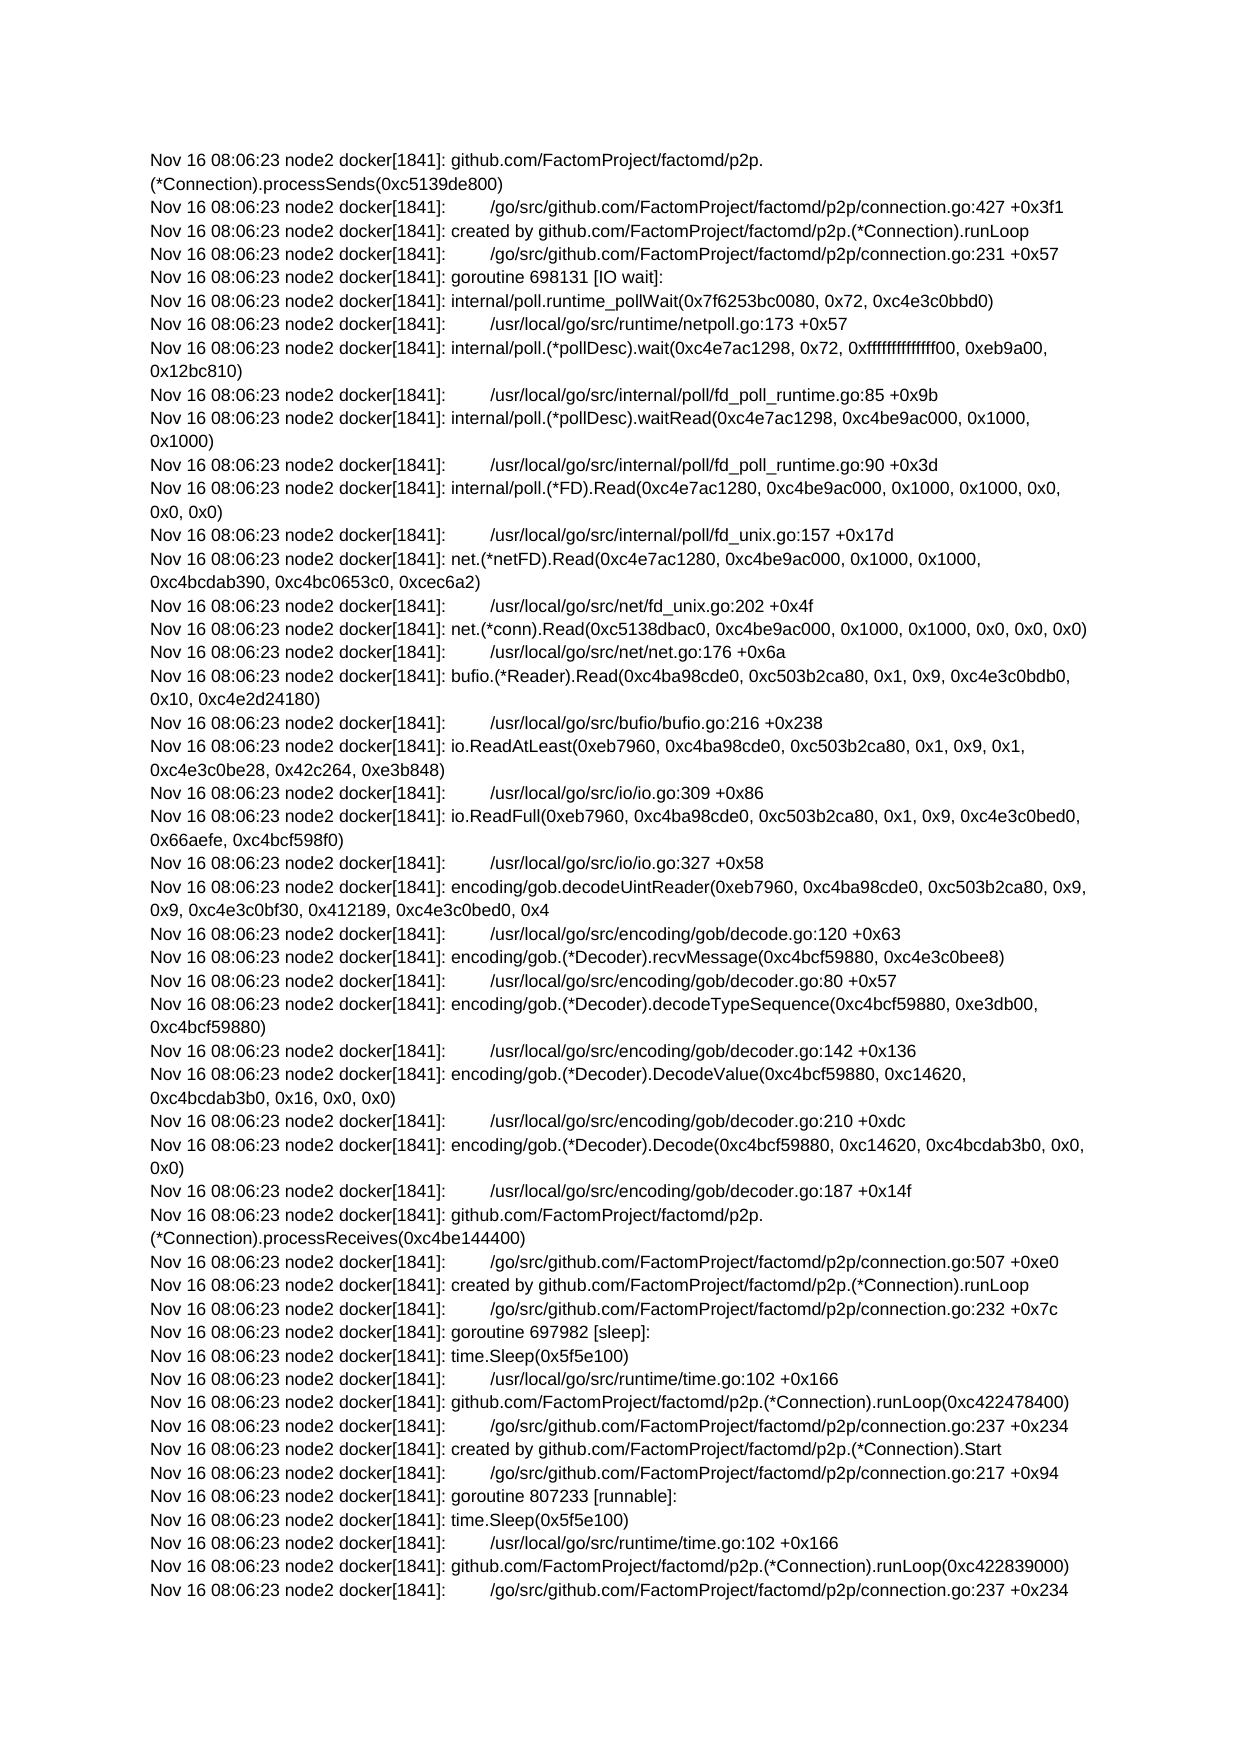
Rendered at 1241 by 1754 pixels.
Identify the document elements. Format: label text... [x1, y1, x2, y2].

text Nov 16 08:06:23 node2 docker[1841]: /usr/local/go/src/net/net.go:176 +0x6a [150, 642, 1090, 663]
text Nov 16 08:06:23 node2 docker[1841]: /go/src/github.com/FactomProject/factomd/p2p/connection.go:232 +0x7c [150, 1298, 1090, 1319]
text Nov 16 08:06:23 node2 docker[1841]: /usr/local/go/src/bufio/bufio.go:216 +0x238 [150, 712, 1090, 733]
text Nov 16 08:06:23 node2 docker[1841]: encoding/gob.(*Decoder).decodeTypeSequence(0xc4bcf59880, 0xe3db00, 0xc4bcf59880) [150, 994, 1090, 1038]
text Nov 16 08:06:23 node2 docker[1841]: net.(*netFD).Read(0xc4e7ac1280, 0xc4be9ac000, 0x1000, 0x1000, 0xc4bcdab390, 0xc4bc0653c0, 0xcec6a2) [150, 548, 1090, 592]
text Nov 16 08:06:23 node2 docker[1841]: /usr/local/go/src/runtime/time.go:102 +0x166 [150, 1533, 1090, 1553]
text Nov 16 08:06:23 node2 docker[1841]: encoding/gob.(*Decoder).Decode(0xc4bcf59880, 0xc14620, 0xc4bcdab3b0, 0x0, 0x0) [150, 1134, 1090, 1178]
text Nov 16 08:06:23 node2 docker[1841]: /go/src/github.com/FactomProject/factomd/p2p/connection.go:507 +0xe0 [150, 1252, 1090, 1272]
text Nov 16 08:06:23 node2 docker[1841]: encoding/gob.(*Decoder).DecodeValue(0xc4bcf59880, 0xc14620, 0xc4bcdab3b0, 0x16, 0x0, 0x0) [150, 1064, 1090, 1108]
text Nov 16 08:06:23 node2 docker[1841]: /usr/local/go/src/net/fd_unix.go:202 +0x4f [150, 595, 1090, 616]
text Nov 16 08:06:23 node2 docker[1841]: /usr/local/go/src/internal/poll/fd_poll_runtime.go:85 +0x9b [150, 384, 1090, 405]
text Nov 16 08:06:23 node2 docker[1841]: github.com/FactomProject/factomd/p2p.(*Connection).runLoop(0xc422478400) [150, 1392, 1090, 1413]
text Nov 16 08:06:23 node2 docker[1841]: io.ReadFull(0xeb7960, 0xc4ba98cde0, 0xc503b2ca80, 0x1, 0x9, 0xc4e3c0bed0, 0x66aefe, 0xc4bcf598f0) [150, 806, 1090, 850]
text Nov 16 08:06:23 node2 docker[1841]: /usr/local/go/src/encoding/gob/decoder.go:187 +0x14f [150, 1181, 1090, 1202]
text Nov 16 08:06:23 node2 docker[1841]: /usr/local/go/src/internal/poll/fd_unix.go:157 +0x17d [150, 525, 1090, 545]
text Nov 16 08:06:23 node2 docker[1841]: net.(*conn).Read(0xc5138dbac0, 0xc4be9ac000, 0x1000, 0x1000, 0x0, 0x0, 0x0) [150, 619, 1090, 639]
text Nov 16 08:06:23 node2 docker[1841]: goroutine 807233 [runnable]: [150, 1486, 1090, 1506]
text Nov 16 08:06:23 node2 docker[1841]: /usr/local/go/src/encoding/gob/decoder.go:210 +0xdc [150, 1111, 1090, 1131]
text Nov 16 08:06:23 node2 docker[1841]: bufio.(*Reader).Read(0xc4ba98cde0, 0xc503b2ca80, 0x1, 0x9, 0xc4e3c0bdb0, 0x10, 0xc4e2d24180) [150, 666, 1090, 709]
text Nov 16 08:06:23 node2 docker[1841]: io.ReadAtLeast(0xeb7960, 0xc4ba98cde0, 0xc503b2ca80, 0x1, 0x9, 0x1, 0xc4e3c0be28, 0x42c264, 0xe3b848) [150, 736, 1090, 780]
text Nov 16 08:06:23 node2 docker[1841]: github.com/FactomProject/factomd/p2p.(*Connection).runLoop(0xc422839000) [150, 1556, 1090, 1577]
text Nov 16 08:06:23 node2 docker[1841]: time.Sleep(0x5f5e100) [150, 1345, 1090, 1366]
text Nov 16 08:06:23 node2 docker[1841]: /usr/local/go/src/runtime/time.go:102 +0x166 [150, 1369, 1090, 1389]
text Nov 16 08:06:23 node2 docker[1841]: time.Sleep(0x5f5e100) [150, 1509, 1090, 1530]
text Nov 16 08:06:23 node2 docker[1841]: /usr/local/go/src/runtime/netpoll.go:173 +0x57 [150, 314, 1090, 334]
text Nov 16 08:06:23 node2 docker[1841]: created by github.com/FactomProject/factomd/p2p.(*Connection).Start [150, 1439, 1090, 1459]
text Nov 16 08:06:23 node2 docker[1841]: github.com/FactomProject/factomd/p2p.(*Connection).processReceives(0xc4be144400) [150, 1205, 1090, 1248]
text Nov 16 08:06:23 node2 docker[1841]: /go/src/github.com/FactomProject/factomd/p2p/connection.go:237 +0x234 [150, 1580, 1090, 1600]
text Nov 16 08:06:23 node2 docker[1841]: internal/poll.(*pollDesc).wait(0xc4e7ac1298, 0x72, 0xffffffffffffff00, 0xeb9a00, 0x12bc810) [150, 337, 1090, 381]
text Nov 16 08:06:23 node2 docker[1841]: github.com/FactomProject/factomd/p2p.(*Connection).processSends(0xc5139de800) [150, 150, 1090, 194]
text Nov 16 08:06:23 node2 docker[1841]: internal/poll.runtime_pollWait(0x7f6253bc0080, 0x72, 0xc4e3c0bbd0) [150, 291, 1090, 311]
text Nov 16 08:06:23 node2 docker[1841]: /go/src/github.com/FactomProject/factomd/p2p/connection.go:427 +0x3f1 [150, 197, 1090, 217]
text Nov 16 08:06:23 node2 docker[1841]: /usr/local/go/src/io/io.go:327 +0x58 [150, 853, 1090, 873]
text Nov 16 08:06:23 node2 docker[1841]: encoding/gob.decodeUintReader(0xeb7960, 0xc4ba98cde0, 0xc503b2ca80, 0x9, 0x9, 0xc4e3c0bf30, 0x412189, 0xc4e3c0bed0, 0x4 [150, 877, 1090, 920]
text Nov 16 08:06:23 node2 docker[1841]: goroutine 698131 [IO wait]: [150, 267, 1090, 288]
text Nov 16 08:06:23 node2 docker[1841]: created by github.com/FactomProject/factomd/p2p.(*Connection).runLoop [150, 1275, 1090, 1295]
text Nov 16 08:06:23 node2 docker[1841]: created by github.com/FactomProject/factomd/p2p.(*Connection).runLoop [150, 220, 1090, 241]
text Nov 16 08:06:23 node2 docker[1841]: /usr/local/go/src/encoding/gob/decoder.go:142 +0x136 [150, 1041, 1090, 1061]
text Nov 16 08:06:23 node2 docker[1841]: encoding/gob.(*Decoder).recvMessage(0xc4bcf59880, 0xc4e3c0bee8) [150, 947, 1090, 967]
text Nov 16 08:06:23 node2 docker[1841]: goroutine 697982 [sleep]: [150, 1322, 1090, 1342]
text Nov 16 08:06:23 node2 docker[1841]: /go/src/github.com/FactomProject/factomd/p2p/connection.go:231 +0x57 [150, 244, 1090, 264]
text Nov 16 08:06:23 node2 docker[1841]: /usr/local/go/src/io/io.go:309 +0x86 [150, 783, 1090, 803]
text Nov 16 08:06:23 node2 docker[1841]: /go/src/github.com/FactomProject/factomd/p2p/connection.go:237 +0x234 [150, 1416, 1090, 1436]
text Nov 16 08:06:23 node2 docker[1841]: /go/src/github.com/FactomProject/factomd/p2p/connection.go:217 +0x94 [150, 1462, 1090, 1483]
text Nov 16 08:06:23 node2 docker[1841]: internal/poll.(*FD).Read(0xc4e7ac1280, 0xc4be9ac000, 0x1000, 0x1000, 0x0, 0x0, 0x0) [150, 478, 1090, 522]
text Nov 16 08:06:23 node2 docker[1841]: /usr/local/go/src/encoding/gob/decoder.go:80 +0x57 [150, 970, 1090, 991]
text Nov 16 08:06:23 node2 docker[1841]: /usr/local/go/src/encoding/gob/decode.go:120 +0x63 [150, 923, 1090, 944]
text Nov 16 08:06:23 node2 docker[1841]: /usr/local/go/src/internal/poll/fd_poll_runtime.go:90 +0x3d [150, 455, 1090, 475]
text Nov 16 08:06:23 node2 docker[1841]: internal/poll.(*pollDesc).waitRead(0xc4e7ac1298, 0xc4be9ac000, 0x1000, 0x1000) [150, 408, 1090, 452]
